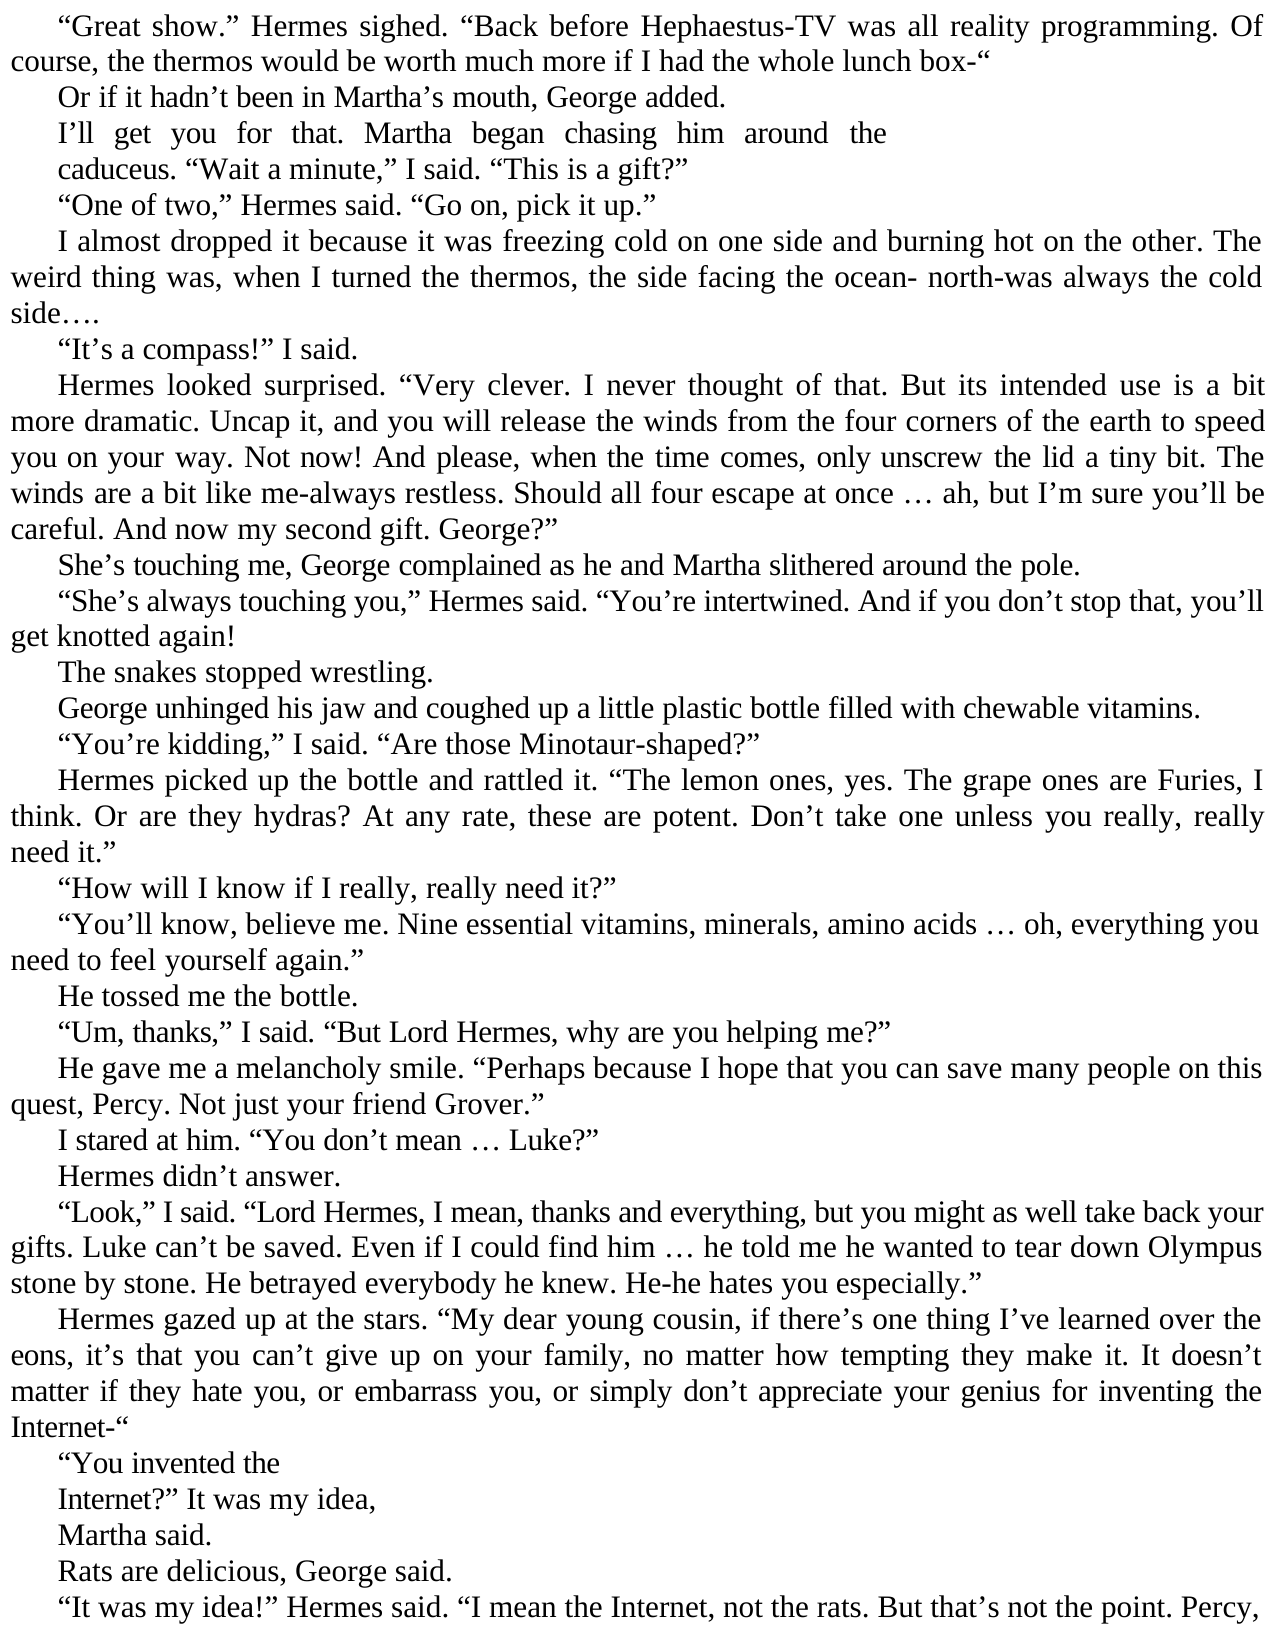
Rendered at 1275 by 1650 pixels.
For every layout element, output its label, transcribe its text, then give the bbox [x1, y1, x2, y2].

text “It’s a compass!” I said. [57, 330, 1275, 366]
text He tossed me the bottle. [57, 977, 1275, 1013]
text “You’ll know, believe me. Nine essential vitamins, minerals, amino acids … oh, everything you need to feel yourself again.” [10, 905, 1262, 977]
text I stared at him. “You don’t mean … Luke?” Hermes didn’t answer. [57, 1121, 656, 1193]
text He gave me a melancholy smile. “Perhaps because I hope that you can save many people on this quest, Percy. Not just your friend Grover.” [10, 1049, 1266, 1121]
text “One of two,” Hermes said. “Go on, pick it up.” [57, 186, 1275, 222]
text She’s touching me, George complained as he and Martha slithered around the pole. [57, 546, 1275, 582]
text Hermes looked surprised. “Very clever. I never thought of that. But its intended use is a bit more dramatic. Uncap it, and you will release the winds from the four corners of the earth to speed you on your way. Not now! And please, when the time comes, only unscrew the lid a tiny bit. The winds are a bit like me-always restless. Should all four escape at once … ah, but I’m sure you’ll be careful. And now my second gift. George?” [10, 366, 1266, 546]
text Hermes gazed up at the stars. “My dear young cousin, if there’s one thing I’ve learned over the eons, it’s that you can’t give up on your family, no matter how tempting they make it. It doesn’t matter if they hate you, or embarrass you, or simply don’t appreciate your genius for inventing the Internet-“ [10, 1301, 1263, 1444]
text “She’s always touching you,” Hermes said. “You’re intertwined. And if you don’t stop that, you’ll get knotted again! [10, 582, 1264, 654]
text Rats are delicious, George said. [57, 1552, 1275, 1588]
text I’ll get you for that. Martha began chasing him around the caduceus. “Wait a minute,” I said. “This is a gift?” [57, 114, 887, 186]
text George unhinged his jaw and coughed up a little plastic bottle filled with chewable vitamins. “You’re kidding,” I said. “Are those Minotaur-shaped?” [57, 689, 1202, 761]
text “How will I know if I really, really need it?” [57, 869, 1275, 905]
text The snakes stopped wrestling. [57, 654, 1275, 689]
text “Look,” I said. “Lord Hermes, I mean, thanks and everything, but you might as well take back your gifts. Luke can’t be saved. Even if I could find him … he told me he wanted to tear down Olympus stone by stone. He betrayed everybody he knew. He-he hates you especially.” [10, 1193, 1264, 1301]
text Hermes picked up the bottle and rattled it. “The lemon ones, yes. The grape ones are Furies, I think. Or are they hydras? At any rate, these are potent. Don’t take one unless you really, really need it.” [10, 761, 1266, 869]
text “You invented the Internet?” It was my idea, Martha said. [57, 1444, 408, 1552]
text “Um, thanks,” I said. “But Lord Hermes, why are you helping me?” [57, 1013, 1275, 1049]
text I almost dropped it because it was freezing cold on one side and burning hot on the other. The weird thing was, when I turned the thermos, the side facing the ocean- north-was always the cold side…. [10, 222, 1265, 330]
text “Great show.” Hermes sighed. “Back before Hephaestus-TV was all reality programming. Of course, the thermos would be worth much more if I had the whole lunch box-“ [10, 7, 1264, 79]
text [10, 1588, 1263, 1624]
text Or if it hadn’t been in Martha’s mouth, George added. [57, 79, 1275, 114]
